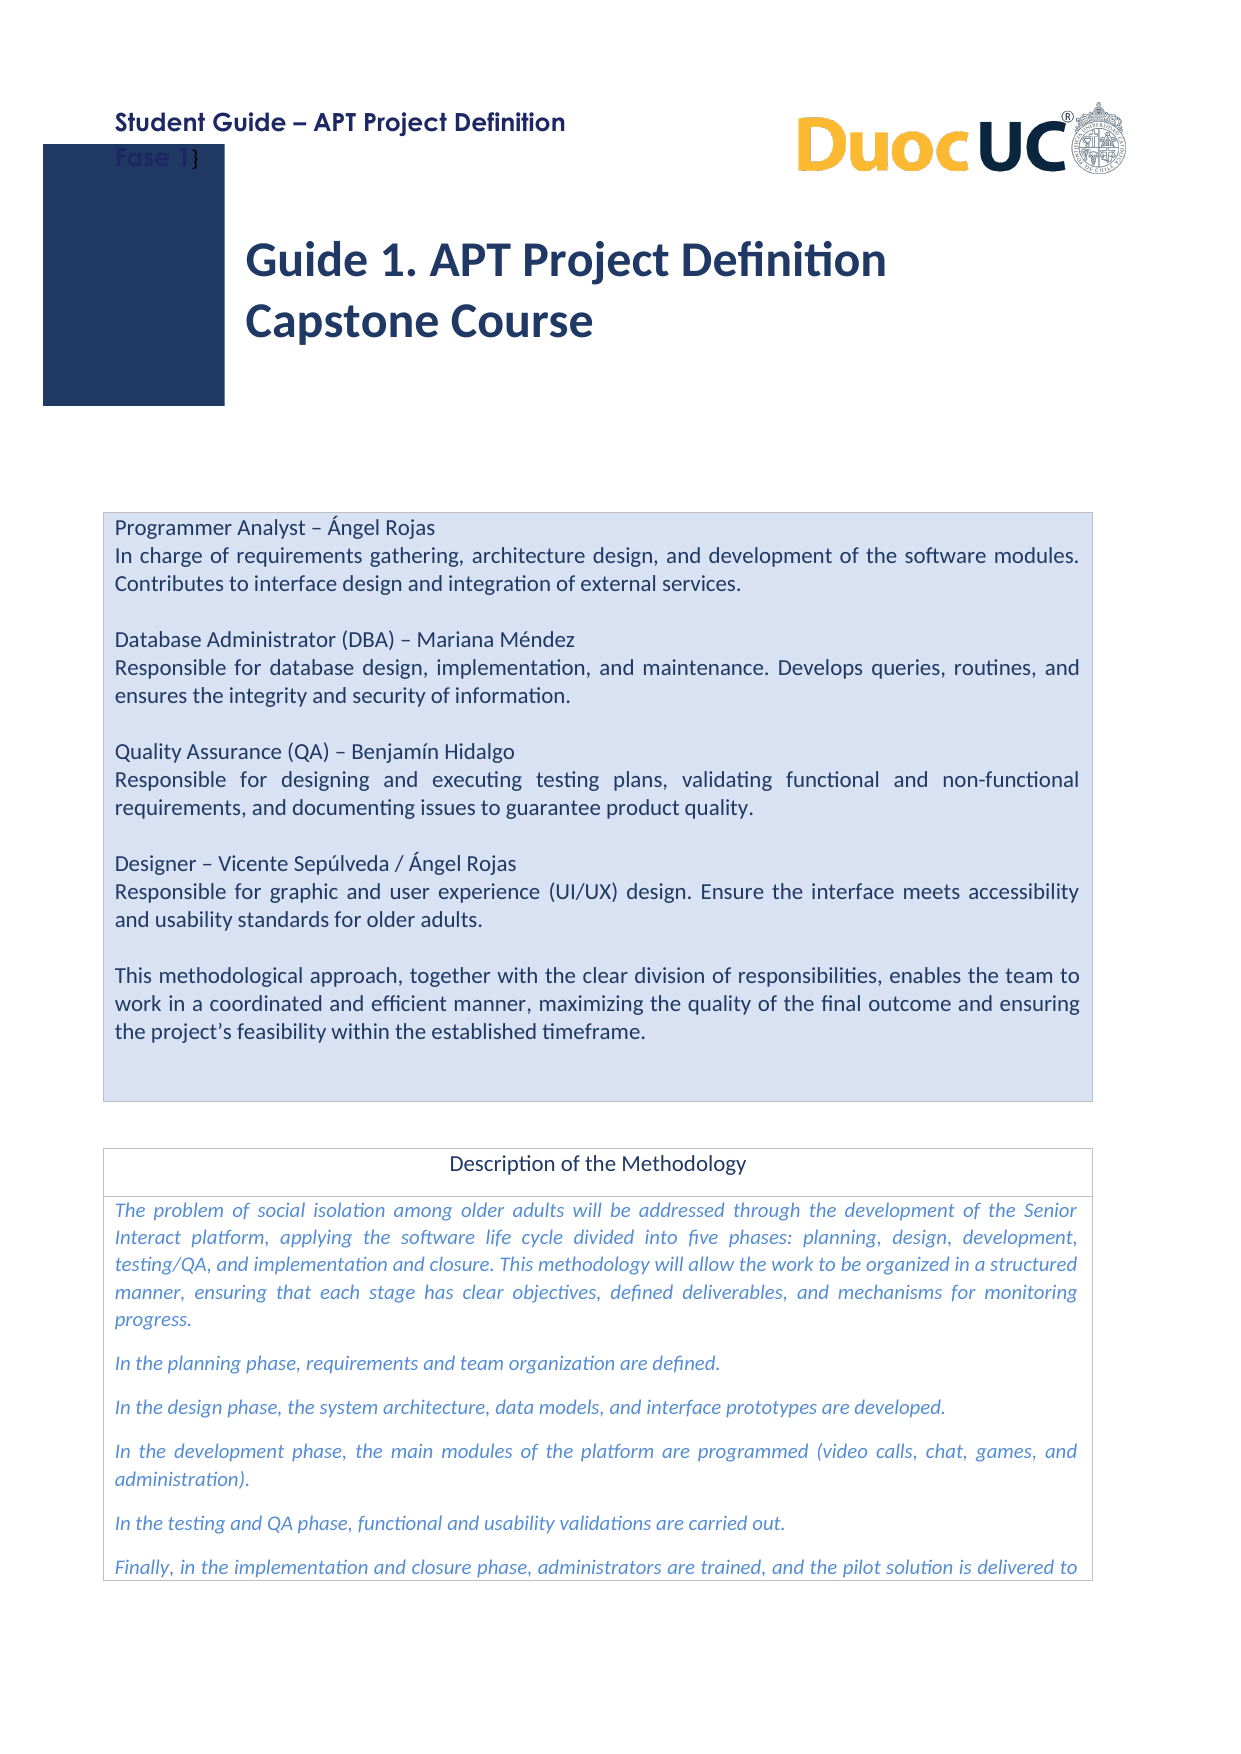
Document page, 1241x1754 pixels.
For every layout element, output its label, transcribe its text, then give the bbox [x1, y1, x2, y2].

table_header Description of the Methodology [104, 1149, 1092, 1196]
picture [798, 102, 1126, 174]
